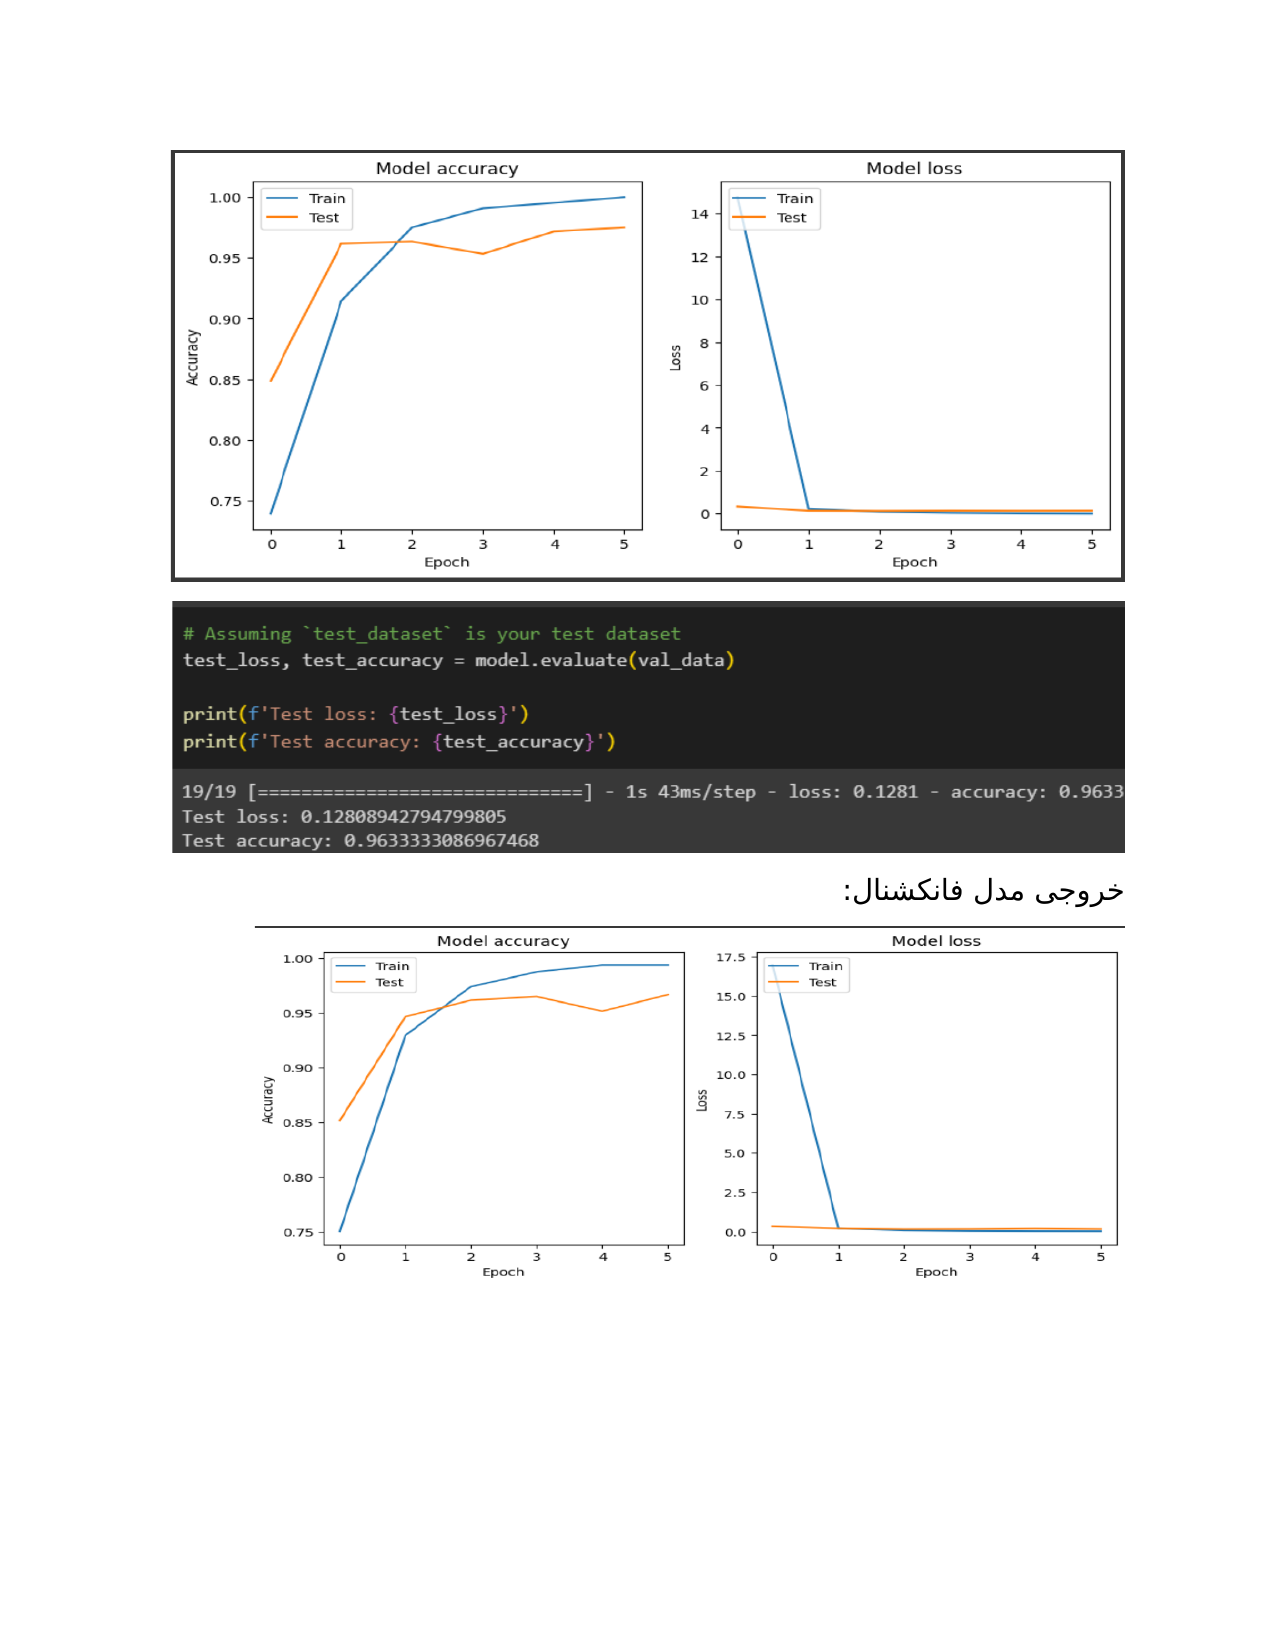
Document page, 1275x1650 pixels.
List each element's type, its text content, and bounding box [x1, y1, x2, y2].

text خروجی مدل فانکشنال: [150, 873, 1125, 907]
picture [172, 601, 1125, 853]
picture [254, 926, 1125, 1282]
picture [170, 150, 1125, 582]
